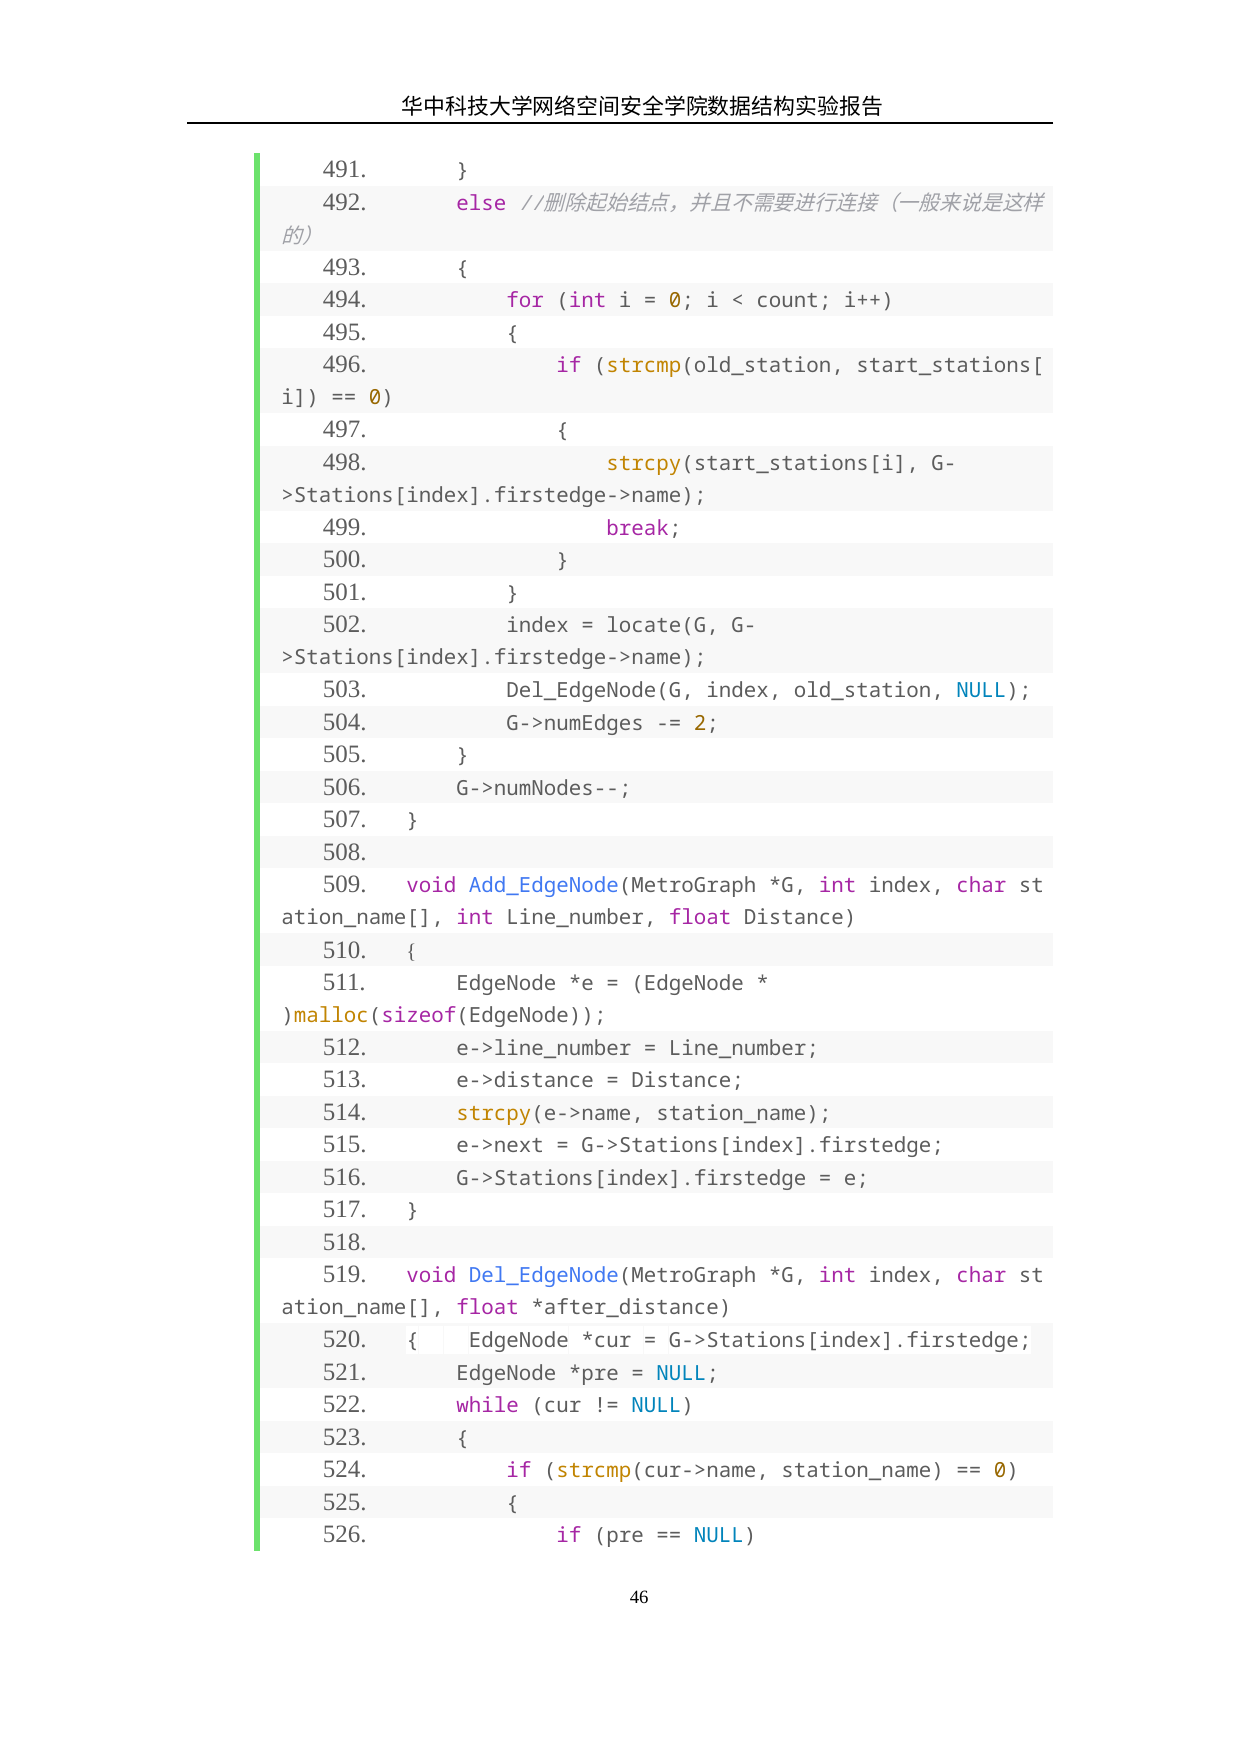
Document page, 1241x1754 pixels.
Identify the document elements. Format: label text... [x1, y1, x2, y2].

list void Del_EdgeNode(MetroGraph *G, int index, char station_name[], float *after_distance) [260, 1258, 1053, 1323]
list G->numEdges -= 2; [260, 706, 1053, 738]
list e->next = G->Stations[index].firstedge; [260, 1128, 1053, 1161]
list { [260, 933, 1053, 966]
list for (int i = 0; i < count; i++) [260, 283, 1053, 316]
list G->Stations[index].firstedge = e; [260, 1161, 1053, 1193]
list EdgeNode *pre = NULL; [260, 1356, 1053, 1388]
list { [260, 316, 1053, 348]
list Del_EdgeNode(G, index, old_station, NULL); [260, 673, 1053, 706]
list { [260, 251, 1053, 283]
list { [260, 1486, 1053, 1518]
list { [260, 1421, 1053, 1453]
list index = locate(G, G->Stations[index].firstedge->name); [260, 608, 1053, 673]
list G->numNodes--; [260, 771, 1053, 803]
list } [260, 576, 1053, 608]
list while (cur != NULL) [260, 1388, 1053, 1421]
list if (strcmp(cur->name, station_name) == 0) [260, 1453, 1053, 1486]
list break; [260, 511, 1053, 543]
list e->distance = Distance; [260, 1063, 1053, 1096]
list } [260, 1193, 1053, 1226]
list } [260, 543, 1053, 576]
list { EdgeNode *cur = G->Stations[index].firstedge; [260, 1323, 1053, 1356]
list void Add_EdgeNode(MetroGraph *G, int index, char station_name[], int Line_number, float Distance) [260, 868, 1053, 933]
list else //删除起始结点，并且不需要进行连接（一般来说是这样的） [260, 186, 1053, 251]
list strcpy(start_stations[i], G->Stations[index].firstedge->name); [260, 446, 1053, 511]
list } [260, 803, 1053, 836]
list } [260, 738, 1053, 771]
list if (strcmp(old_station, start_stations[i]) == 0) [260, 348, 1053, 413]
list EdgeNode *e = (EdgeNode *)malloc(sizeof(EdgeNode)); [260, 966, 1053, 1031]
list e->line_number = Line_number; [260, 1031, 1053, 1063]
list strcpy(e->name, station_name); [260, 1096, 1053, 1128]
list } [260, 153, 1053, 186]
list { [260, 413, 1053, 446]
list if (pre == NULL) [260, 1518, 1053, 1551]
